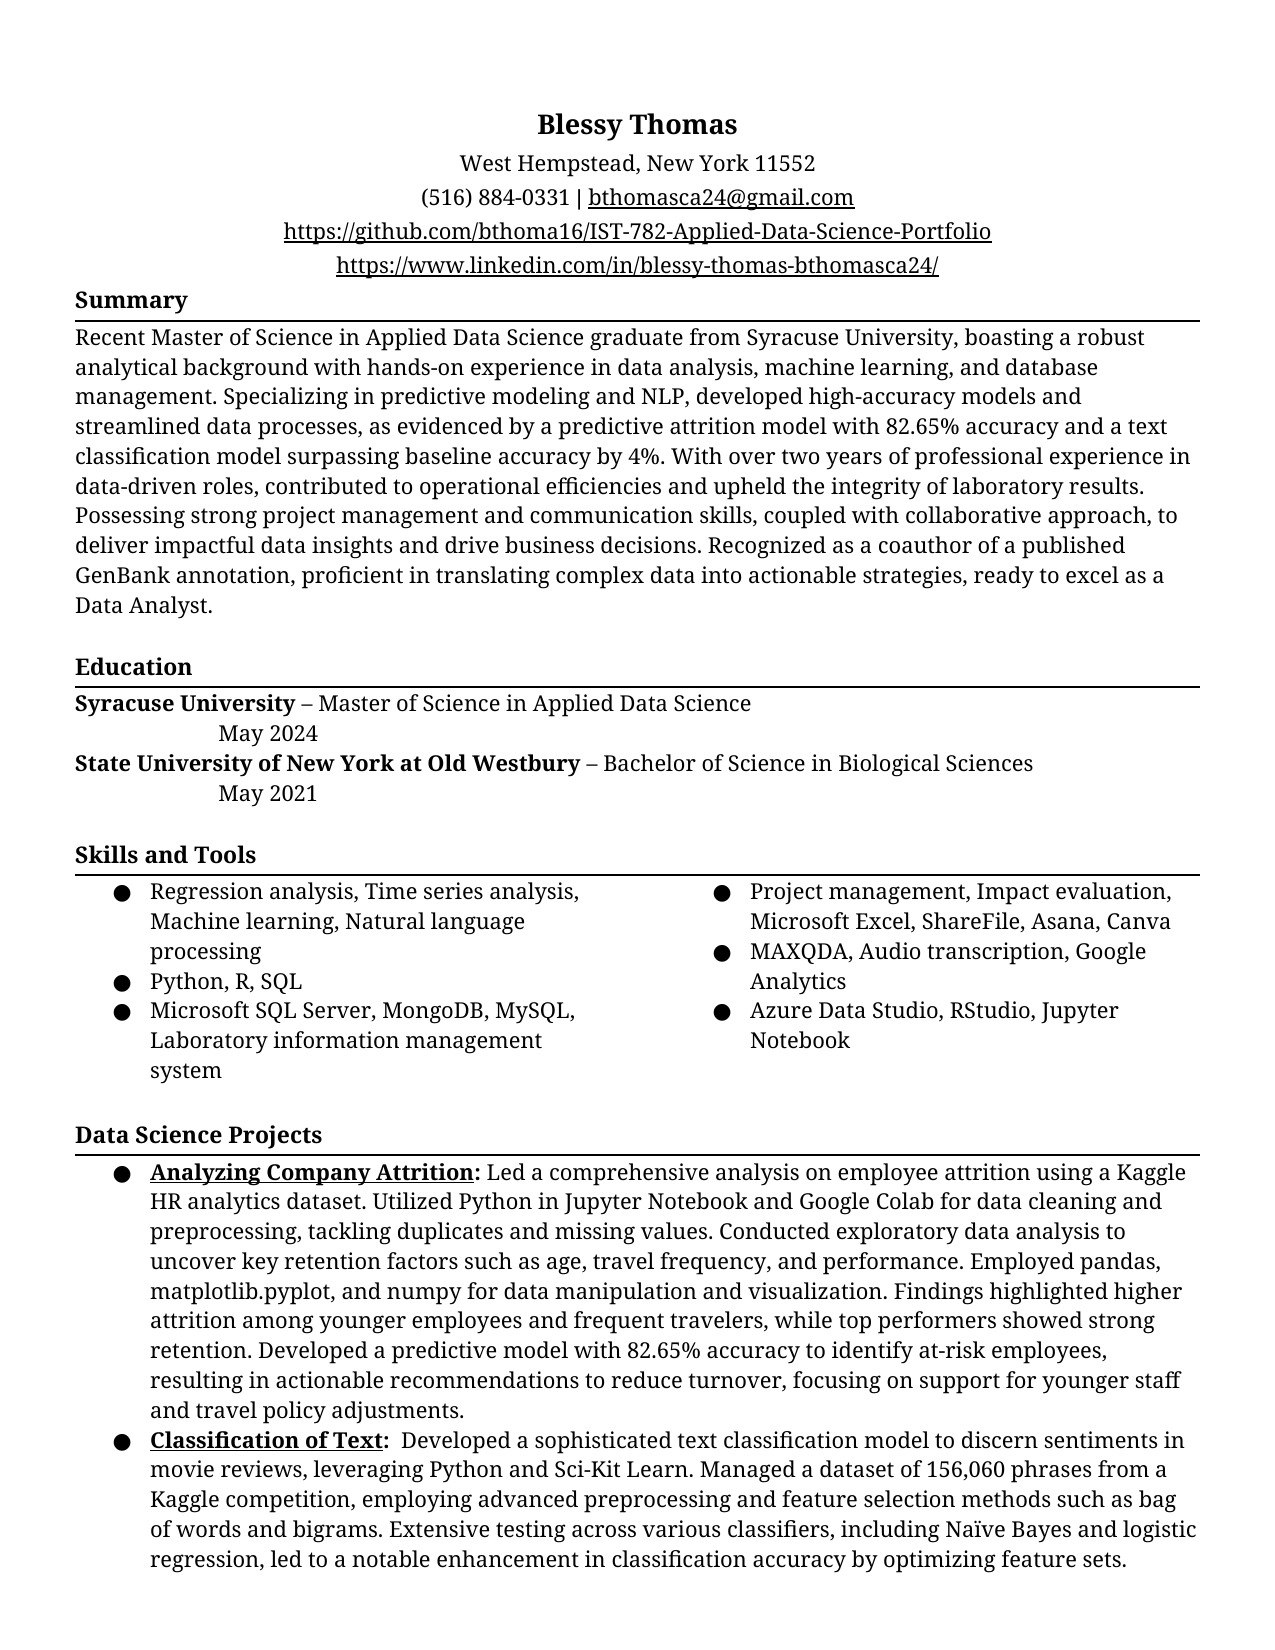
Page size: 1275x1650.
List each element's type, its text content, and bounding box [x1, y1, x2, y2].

text (516) 884-0331 | bthomasca24@gmail.com [75, 182, 1200, 212]
text Education [75, 651, 1200, 686]
list Python, R, SQL [112, 966, 600, 996]
text Recent Master of Science in Applied Data Science graduate from Syracuse University, boasting a robust analytical background with hands-on experience in data analysis, machine learning, and database management. Specializing in predictive modeling and NLP, developed high-accuracy models and streamlined data processes, as evidenced by a predictive attrition model with 82.65% accuracy and a text classification model surpassing baseline accuracy by 4%. With over two years of professional experience in data-driven roles, contributed to operational efficiencies and upheld the integrity of laboratory results. Possessing strong project management and communication skills, coupled with collaborative approach, to deliver impactful data insights and drive business decisions. Recognized as a coauthor of a published GenBank annotation, proficient in translating complex data into actionable strategies, ready to excel as a Data Analyst. [75, 322, 1200, 620]
text Syracuse University – Master of Science in Applied Data Science May 2024 [75, 688, 1200, 748]
list Project management, Impact evaluation, Microsoft Excel, ShareFile, Asana, Canva [712, 876, 1200, 936]
list Analyzing Company Attrition: Led a comprehensive analysis on employee attrition using a Kaggle HR analytics dataset. Utilized Python in Jupyter Notebook and Google Colab for data cleaning and preprocessing, tackling duplicates and missing values. Conducted exploratory data analysis to uncover key retention factors such as age, travel frequency, and performance. Employed pandas, matplotlib.pyplot, and numpy for data manipulation and visualization. Findings highlighted higher attrition among younger employees and frequent travelers, while top performers showed strong retention. Developed a predictive model with 82.65% accuracy to identify at-risk employees, resulting in actionable recommendations to reduce turnover, focusing on support for younger staff and travel policy adjustments. [112, 1156, 1200, 1424]
text https://github.com/bthoma16/IST-782-Applied-Data-Science-Portfolio [75, 216, 1200, 246]
text West Hempstead, New York 11552 [75, 148, 1200, 177]
text Data Science Projects [75, 1119, 1200, 1154]
text Skills and Tools [75, 839, 1200, 874]
list Microsoft SQL Server, MongoDB, MySQL, Laboratory information management system [112, 996, 600, 1085]
text State University of New York at Old Westbury – Bachelor of Science in Biological Sciences May 2021 [75, 748, 1200, 808]
list Regression analysis, Time series analysis, Machine learning, Natural language processing [112, 876, 600, 966]
list Azure Data Studio, RStudio, Jupyter Notebook [712, 996, 1200, 1055]
text https://www.linkedin.com/in/blessy-thomas-bthomasca24/ [75, 250, 1200, 280]
text Blessy Thomas [75, 105, 1200, 142]
list MAXQDA, Audio transcription, Google Analytics [712, 936, 1200, 996]
text Summary [75, 284, 1200, 320]
